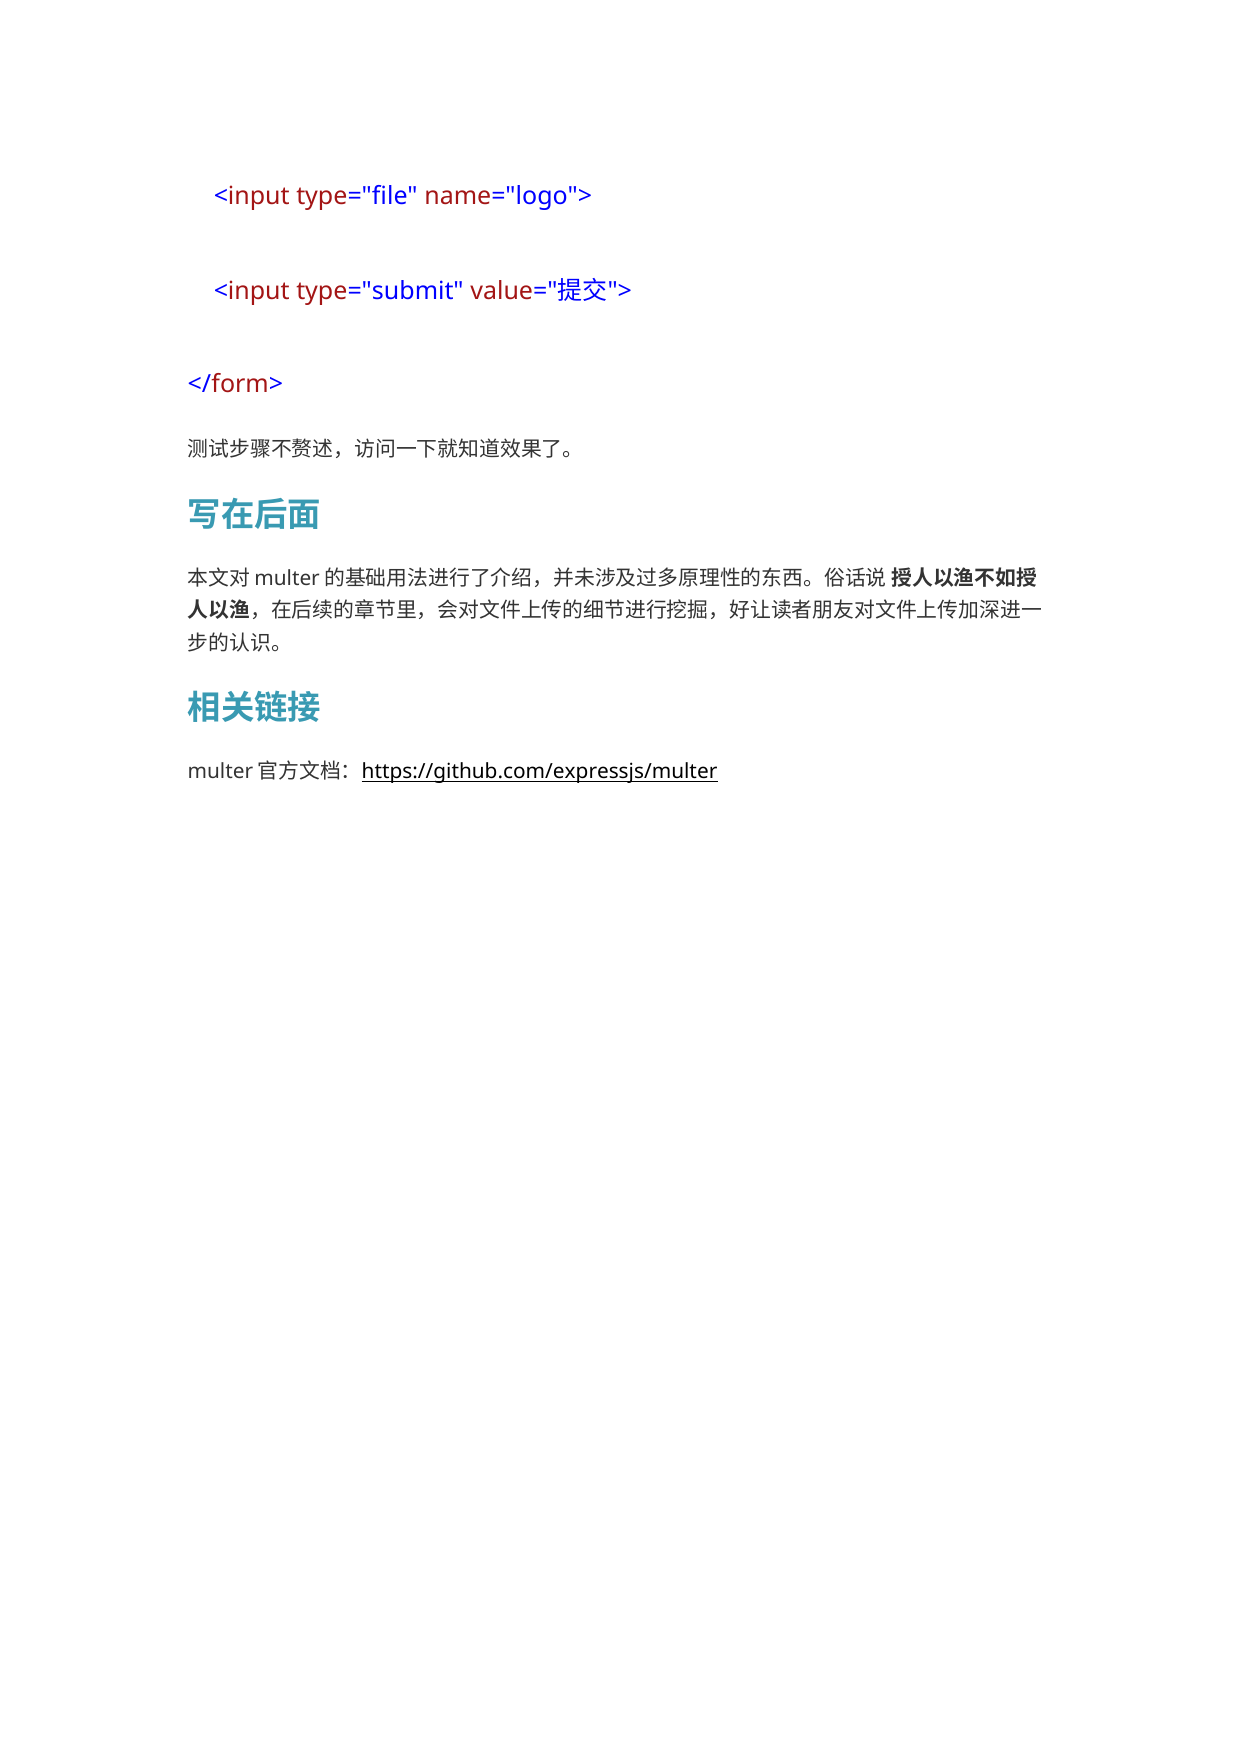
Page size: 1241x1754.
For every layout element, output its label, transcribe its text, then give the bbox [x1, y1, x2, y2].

text <input type="file" name="logo"> [187, 162, 1053, 227]
text 相关链接 [187, 673, 1053, 738]
text </form> [187, 350, 1053, 415]
text multer官方文档：https://github.com/expressjs/multer [187, 753, 1053, 786]
text 本文对multer的基础用法进行了介绍，并未涉及过多原理性的东西。俗话说 授人以渔不如授人以渔，在后续的章节里，会对文件上传的细节进行挖掘，好让读者朋友对文件上传加深进一步的认识。 [187, 560, 1053, 657]
text <input type="submit" value="提交"> [187, 256, 1053, 321]
text 写在后面 [187, 479, 1053, 544]
text 测试步骤不赘述，访问一下就知道效果了。 [187, 431, 1053, 463]
